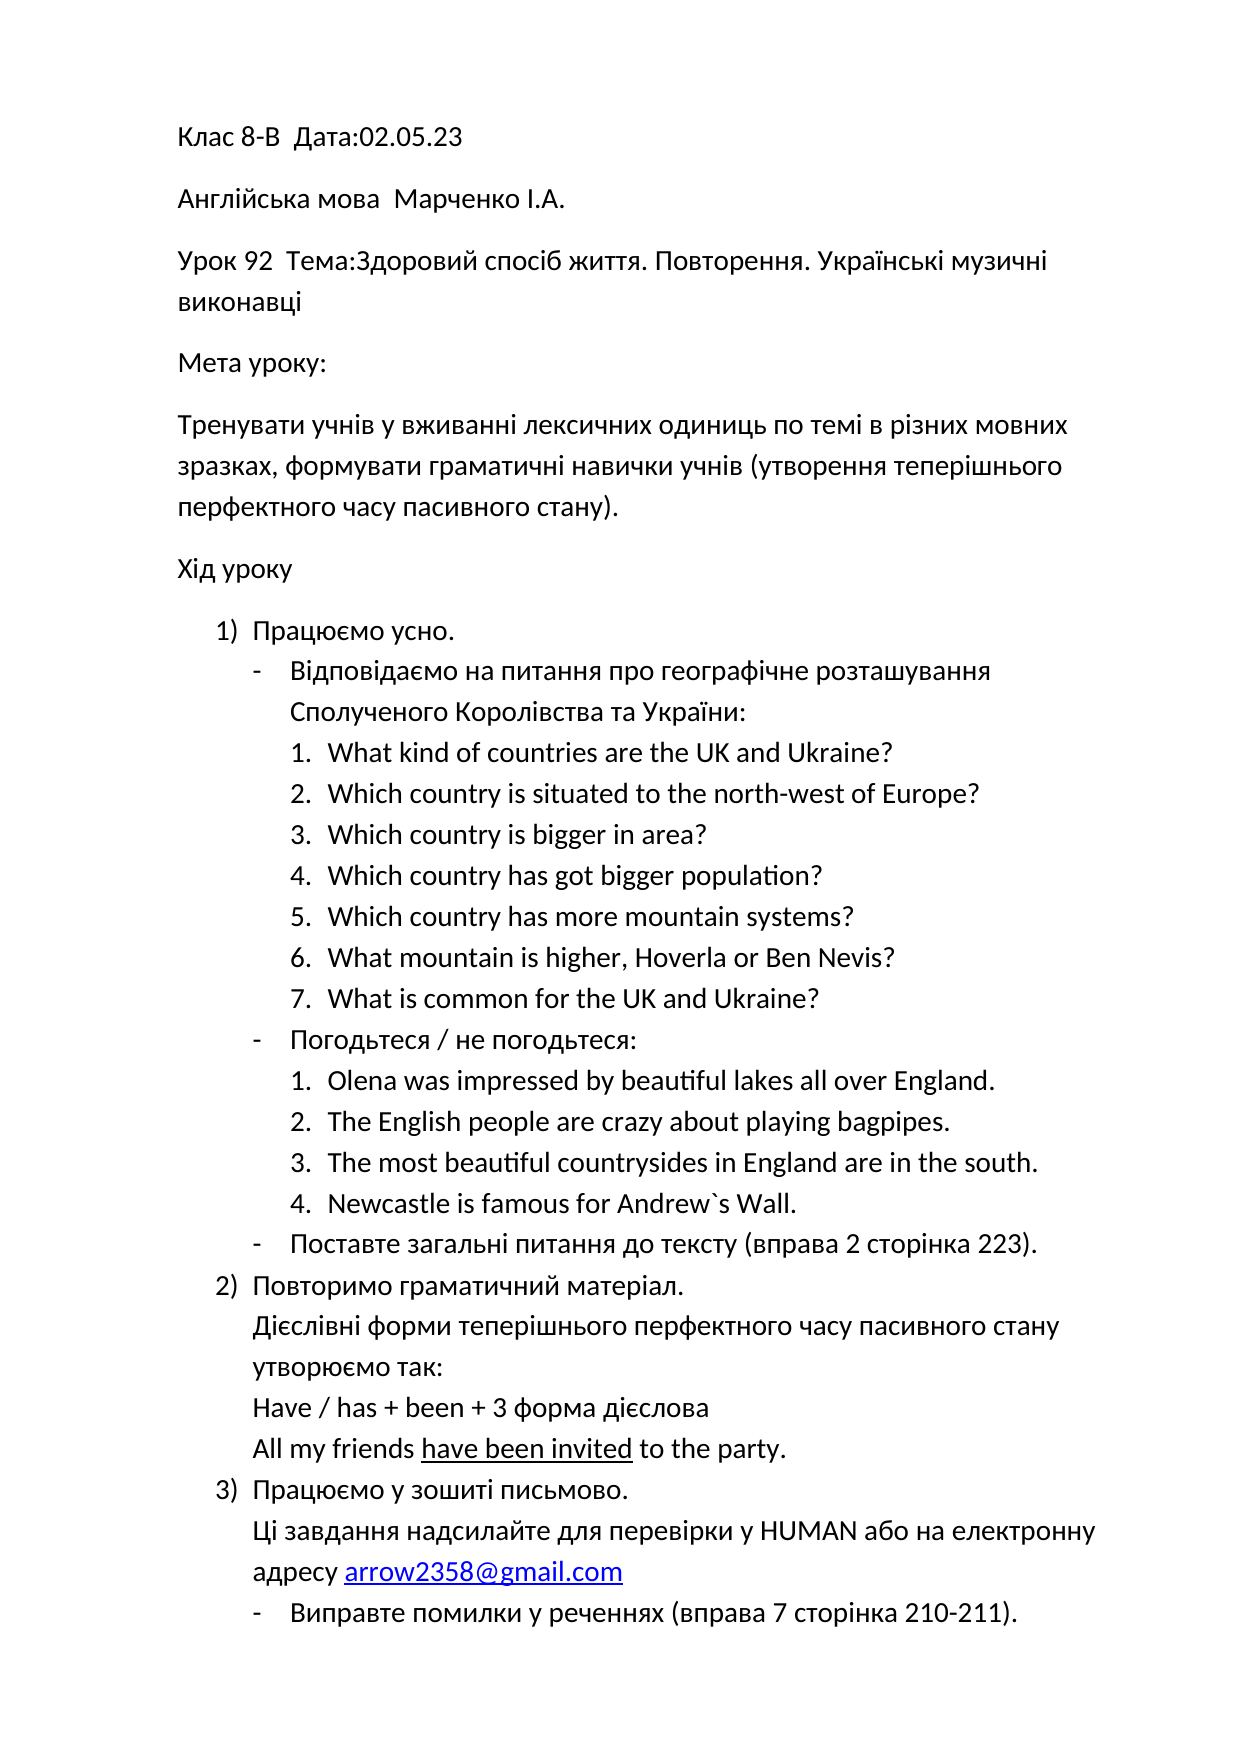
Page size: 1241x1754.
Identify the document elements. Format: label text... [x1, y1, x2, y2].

list The most beautiful countrysides in England are in the south. [290, 1144, 1152, 1179]
list What is common for the UK and Ukraine? [290, 980, 1152, 1016]
list Which country is situated to the north-west of Europe? [290, 775, 1152, 811]
text Англійська мова Марченко І.А. [177, 180, 1152, 216]
list Погодьтеся / не погодьтеся: [252, 1021, 1152, 1057]
text Урок 92 Тема:Здоровий спосіб життя. Повторення. Українські музичні виконавці [177, 242, 1152, 318]
list Which country has more mountain systems? [290, 898, 1152, 934]
list Дієслівні форми теперішнього перфектного часу пасивного стану утворюємо так: [252, 1307, 1152, 1384]
list Ці завдання надсилайте для перевірки у HUMAN або на електронну адресу arrow2358@gmail.com [252, 1512, 1152, 1589]
list What kind of countries are the UK and Ukraine? [290, 734, 1152, 770]
list Which country has got bigger population? [290, 857, 1152, 893]
text Тренувати учнів у вживанні лексичних одиниць по темі в різних мовних зразках, формувати граматичні навички учнів (утворення теперішнього перфектного часу пасивного стану). [177, 406, 1152, 524]
list The English people are crazy about playing bagpipes. [290, 1103, 1152, 1138]
list Newcastle is famous for Andrew`s Wall. [290, 1185, 1152, 1220]
text Мета уроку: [177, 344, 1152, 380]
list Повторимо граматичний матеріал. [215, 1267, 1152, 1302]
list Поставте загальні питання до тексту (вправа 2 сторінка 223). [252, 1226, 1152, 1261]
text Хід уроку [177, 550, 1152, 585]
list Olena was impressed by beautiful lakes all over England. [290, 1062, 1152, 1097]
list All my friends have been invited to the party. [252, 1430, 1152, 1466]
list Have / has + been + 3 форма дієслова [252, 1389, 1152, 1425]
list Працюємо усно. [215, 612, 1152, 647]
list Відповідаємо на питання про географічне розташування Сполученого Королівства та України: [252, 652, 1152, 729]
text Клас 8-В Дата:02.05.23 [177, 118, 1152, 154]
list Працюємо у зошиті письмово. [215, 1471, 1152, 1507]
list Виправте помилки у реченнях (вправа 7 сторінка 210-211). [252, 1594, 1152, 1630]
list Which country is bigger in area? [290, 816, 1152, 852]
list What mountain is higher, Hoverla or Ben Nevis? [290, 939, 1152, 975]
